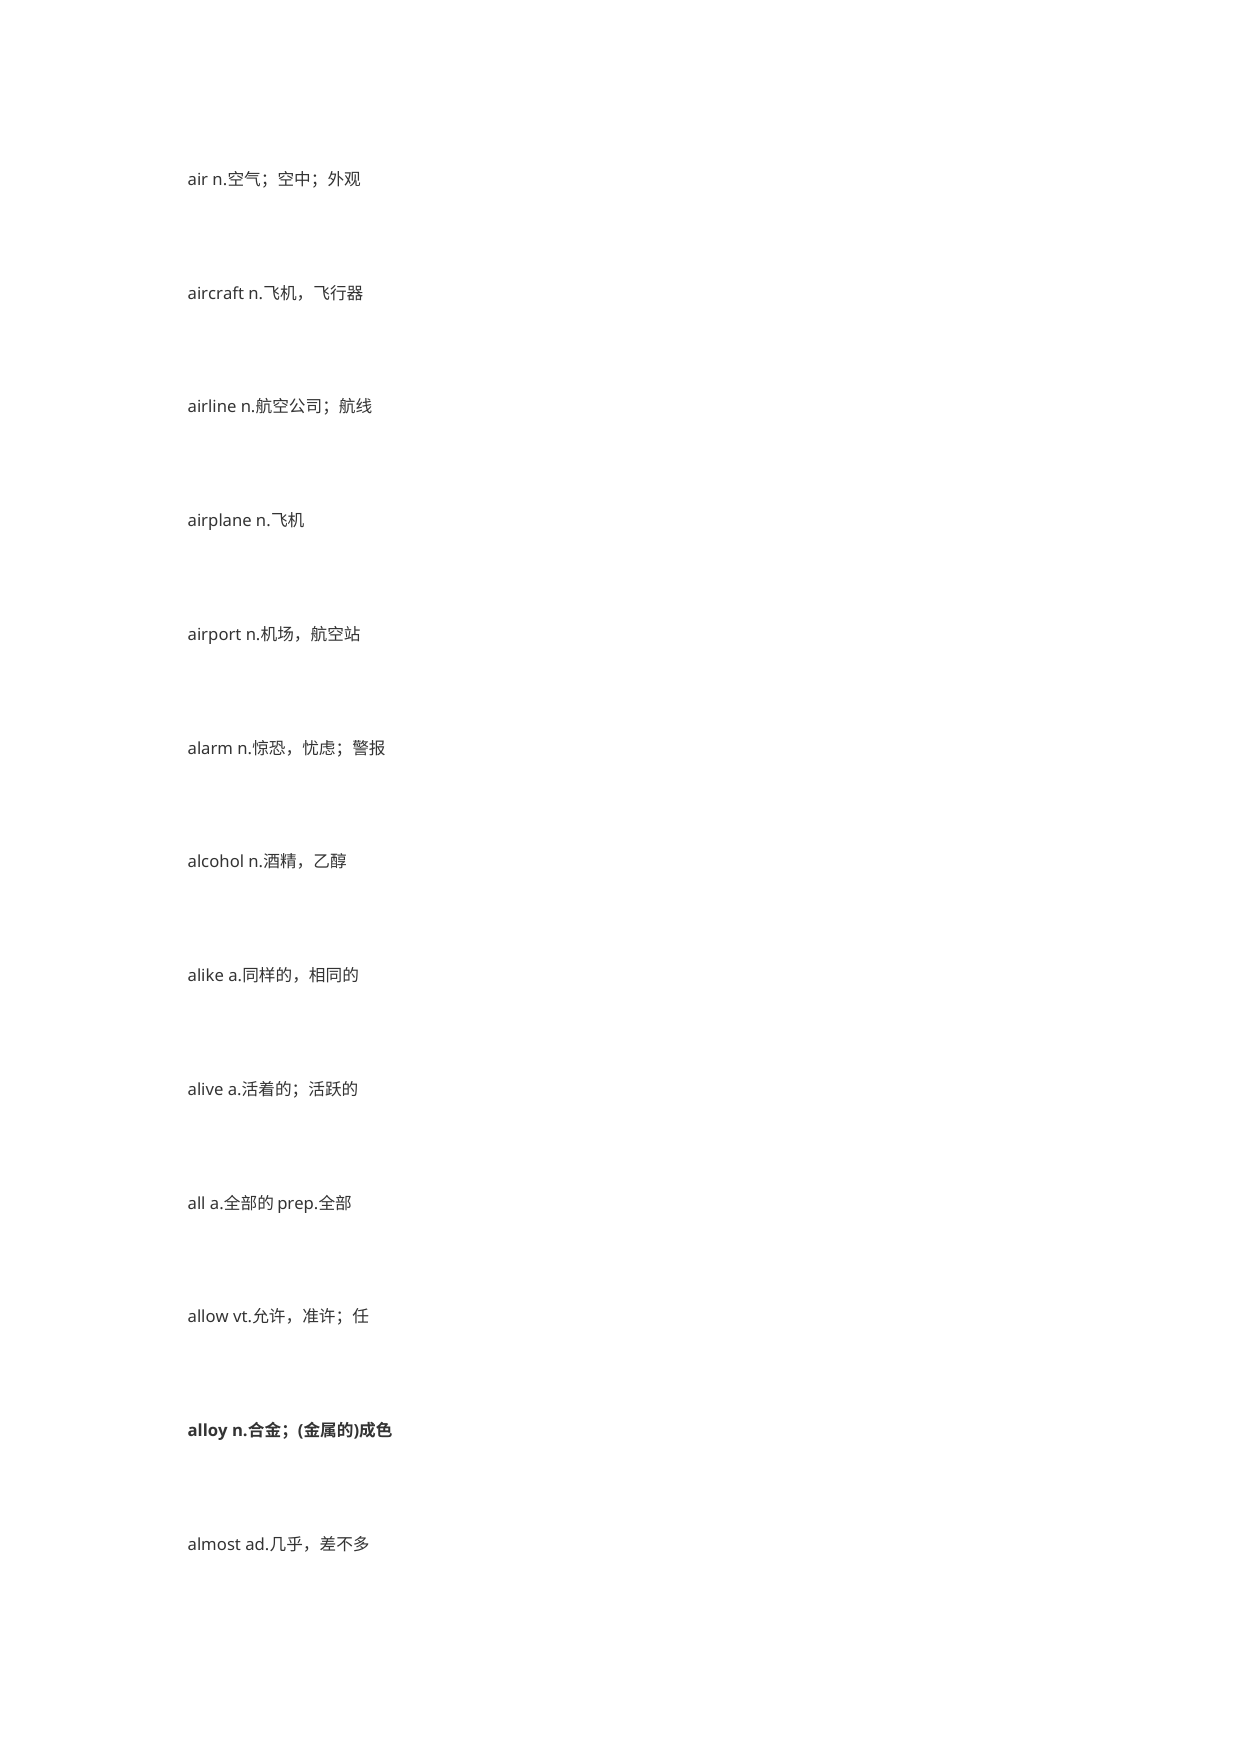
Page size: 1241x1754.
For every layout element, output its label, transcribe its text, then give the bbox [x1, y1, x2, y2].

text almost ad.几乎，差不多 [187, 1527, 1053, 1559]
text airplane n.飞机 [187, 503, 1053, 536]
text air n.空气；空中；外观 [187, 162, 1053, 194]
text alarm n.惊恐，忧虑；警报 [187, 731, 1053, 763]
text alloy n.合金；(金属的)成色 [187, 1413, 1053, 1446]
text all a.全部的prep.全部 [187, 1186, 1053, 1218]
text allow vt.允许，准许；任 [187, 1299, 1053, 1332]
text alcohol n.酒精，乙醇 [187, 844, 1053, 877]
text airport n.机场，航空站 [187, 617, 1053, 649]
text alive a.活着的；活跃的 [187, 1072, 1053, 1104]
text aircraft n.飞机，飞行器 [187, 276, 1053, 308]
text alike a.同样的，相同的 [187, 958, 1053, 991]
text airline n.航空公司；航线 [187, 389, 1053, 422]
